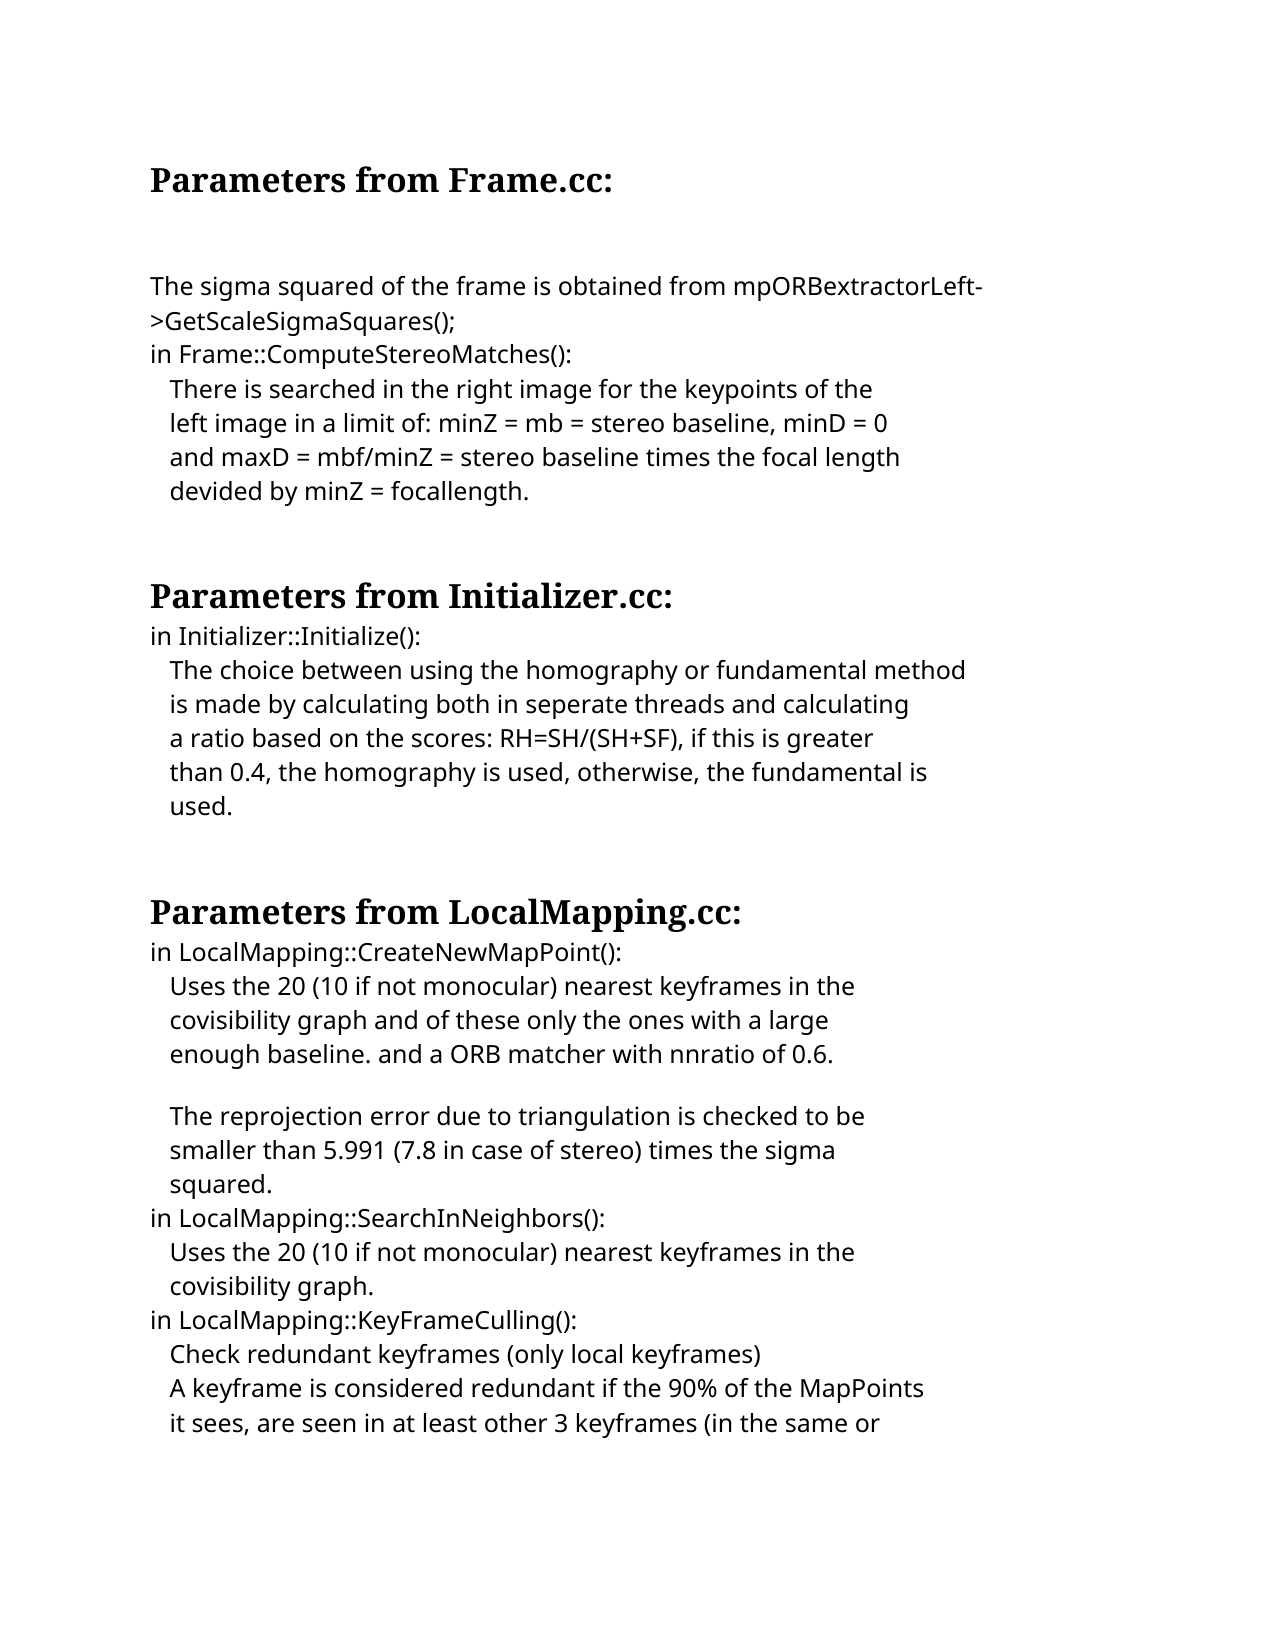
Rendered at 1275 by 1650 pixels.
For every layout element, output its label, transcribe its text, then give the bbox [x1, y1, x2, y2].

text The sigma squared of the frame is obtained from mpORBextractorLeft->GetScaleSigmaSquares(); [150, 269, 1125, 337]
text in Initializer::Initialize(): The choice between using the homography or fundamental method is made by calculating both in seperate threads and calculating a ratio based on the scores: RH=SH/(SH+SF), if this is greater than 0.4, the homography is used, otherwise, the fundamental is used. [150, 619, 1125, 823]
text Parameters from Initializer.cc: [150, 567, 1125, 619]
text The reprojection error due to triangulation is checked to be smaller than 5.991 (7.8 in case of stereo) times the sigma squared. [150, 1099, 1125, 1201]
text in Frame::ComputeStereoMatches(): There is searched in the right image for the keypoints of the left image in a limit of: minZ = mb = stereo baseline, minD = 0 and maxD = mbf/minZ = stereo baseline times the focal length devided by minZ = focallength. [150, 337, 1125, 507]
text Parameters from LocalMapping.cc: [150, 882, 1125, 934]
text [150, 1303, 1125, 1439]
text in LocalMapping::SearchInNeighbors(): Uses the 20 (10 if not monocular) nearest keyframes in the covisibility graph. [150, 1201, 1125, 1303]
text Parameters from Frame.cc: [150, 150, 1125, 202]
text in LocalMapping::CreateNewMapPoint(): Uses the 20 (10 if not monocular) nearest keyframes in the covisibility graph and of these only the ones with a large enough baseline. and a ORB matcher with nnratio of 0.6. [150, 934, 1125, 1099]
